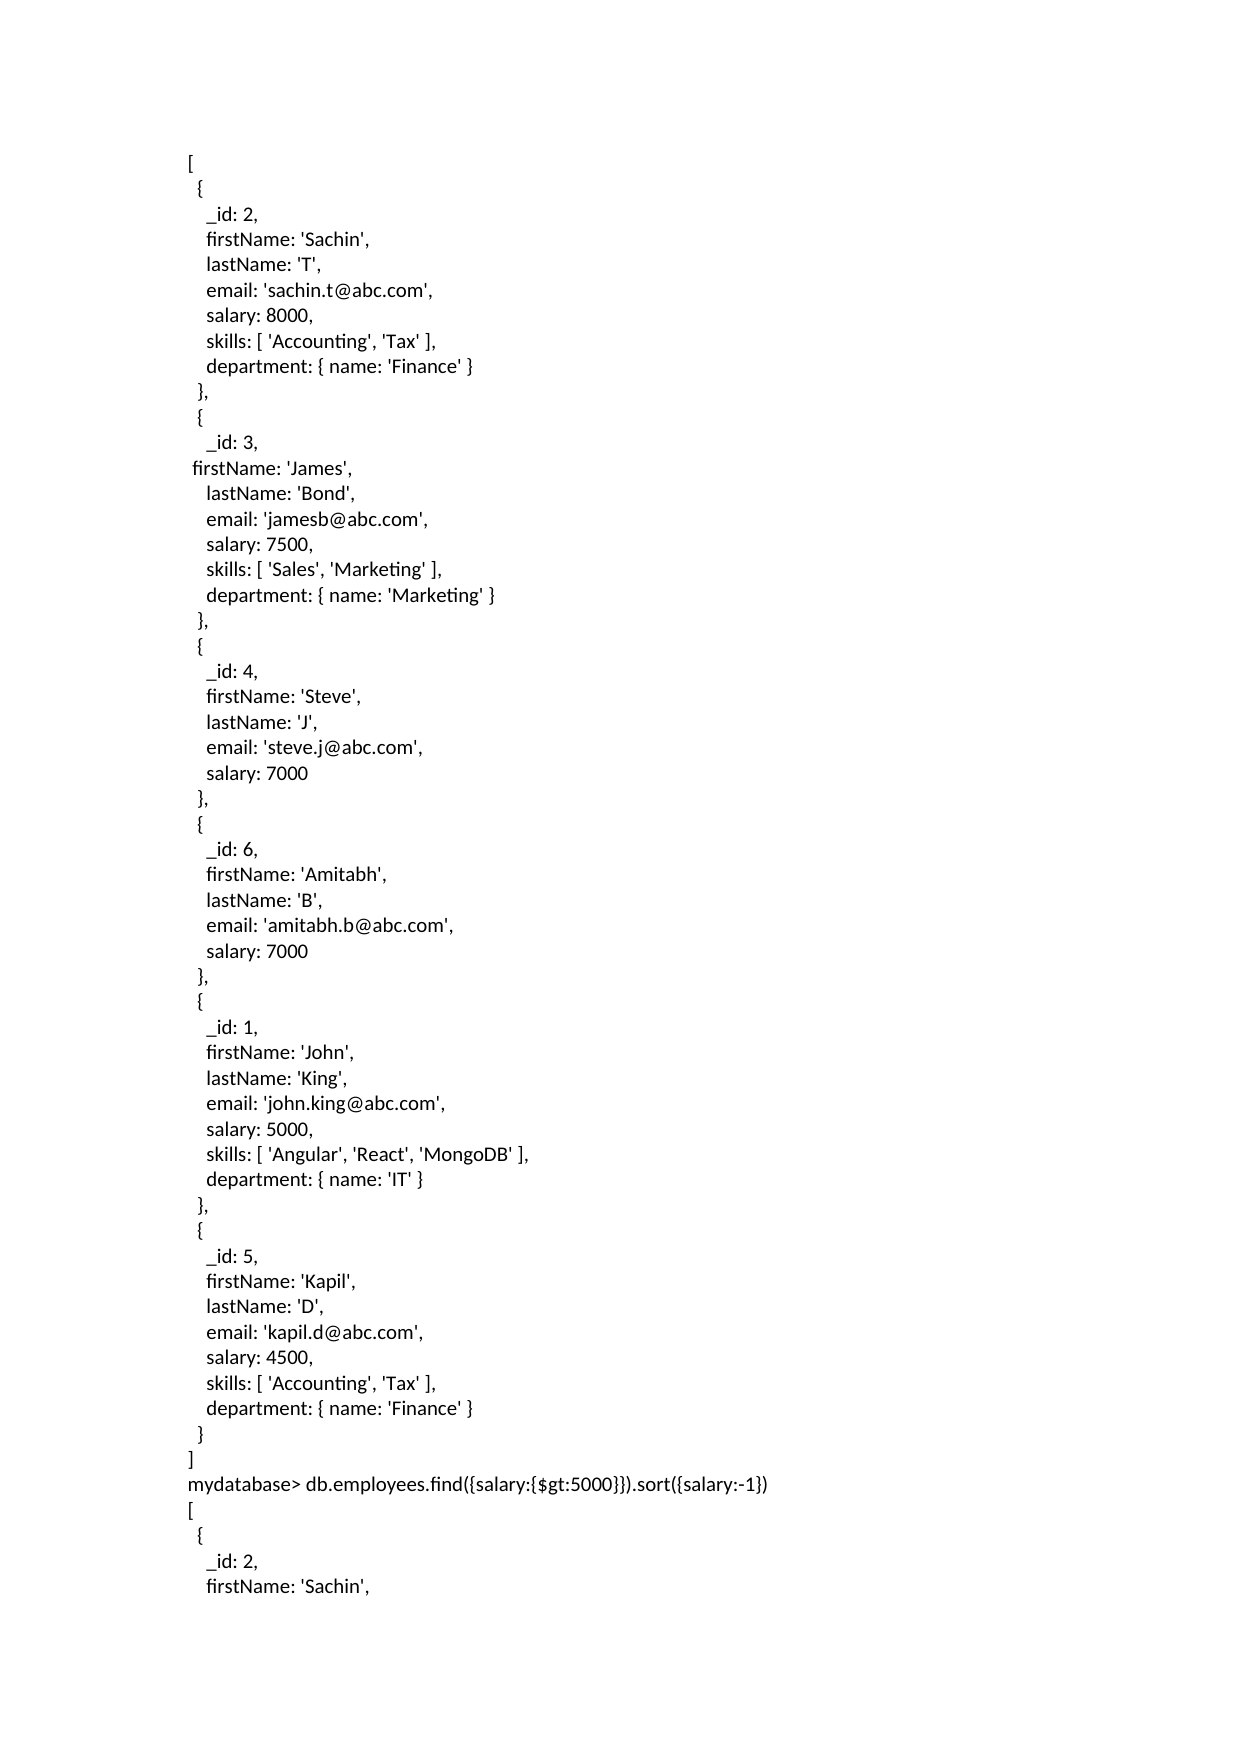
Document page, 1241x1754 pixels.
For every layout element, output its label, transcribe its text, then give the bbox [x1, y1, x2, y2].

text department: { name: 'Finance' } [187, 353, 1053, 379]
text _id: 2, [187, 201, 1053, 226]
text email: 'jamesb@abc.com', [187, 506, 1053, 531]
text department: { name: 'Finance' } [187, 1395, 1053, 1421]
text firstName: 'James', [187, 455, 1053, 480]
text lastName: 'J', [187, 709, 1053, 734]
text firstName: 'John', [187, 1039, 1053, 1065]
text firstName: 'Sachin', [187, 1573, 1053, 1599]
text ] [187, 1446, 1053, 1472]
text { [187, 1522, 1053, 1548]
text { [187, 811, 1053, 836]
text skills: [ 'Angular', 'React', 'MongoDB' ], [187, 1141, 1053, 1167]
text }, [187, 379, 1053, 404]
text _id: 4, [187, 658, 1053, 684]
text _id: 2, [187, 1548, 1053, 1573]
text mydatabase> db.employees.find({salary:{$gt:5000}}).sort({salary:-1}) [187, 1472, 1053, 1497]
text email: 'amitabh.b@abc.com', [187, 912, 1053, 938]
text firstName: 'Steve', [187, 684, 1053, 709]
text salary: 8000, [187, 302, 1053, 328]
text [ [187, 150, 1053, 175]
text } [187, 1421, 1053, 1446]
text salary: 7500, [187, 531, 1053, 557]
text _id: 6, [187, 836, 1053, 862]
text }, [187, 607, 1053, 633]
text }, [187, 963, 1053, 989]
text [ [187, 1497, 1053, 1522]
text }, [187, 1192, 1053, 1217]
text }, [187, 785, 1053, 811]
text department: { name: 'IT' } [187, 1167, 1053, 1192]
text firstName: 'Amitabh', [187, 862, 1053, 887]
text email: 'kapil.d@abc.com', [187, 1319, 1053, 1344]
text _id: 3, [187, 429, 1053, 455]
text { [187, 989, 1053, 1014]
text email: 'steve.j@abc.com', [187, 734, 1053, 760]
text lastName: 'B', [187, 887, 1053, 912]
text salary: 7000 [187, 760, 1053, 785]
text salary: 5000, [187, 1116, 1053, 1141]
text department: { name: 'Marketing' } [187, 582, 1053, 607]
text skills: [ 'Accounting', 'Tax' ], [187, 328, 1053, 353]
text salary: 7000 [187, 938, 1053, 963]
text { [187, 404, 1053, 429]
text { [187, 633, 1053, 658]
text lastName: 'D', [187, 1294, 1053, 1319]
text lastName: 'King', [187, 1065, 1053, 1090]
text lastName: 'T', [187, 252, 1053, 277]
text email: 'john.king@abc.com', [187, 1090, 1053, 1116]
text email: 'sachin.t@abc.com', [187, 277, 1053, 302]
text lastName: 'Bond', [187, 480, 1053, 506]
text salary: 4500, [187, 1344, 1053, 1370]
text skills: [ 'Sales', 'Marketing' ], [187, 557, 1053, 582]
text skills: [ 'Accounting', 'Tax' ], [187, 1370, 1053, 1395]
text _id: 5, [187, 1243, 1053, 1268]
text firstName: 'Sachin', [187, 226, 1053, 252]
text firstName: 'Kapil', [187, 1268, 1053, 1294]
text { [187, 175, 1053, 201]
text _id: 1, [187, 1014, 1053, 1039]
text { [187, 1217, 1053, 1243]
